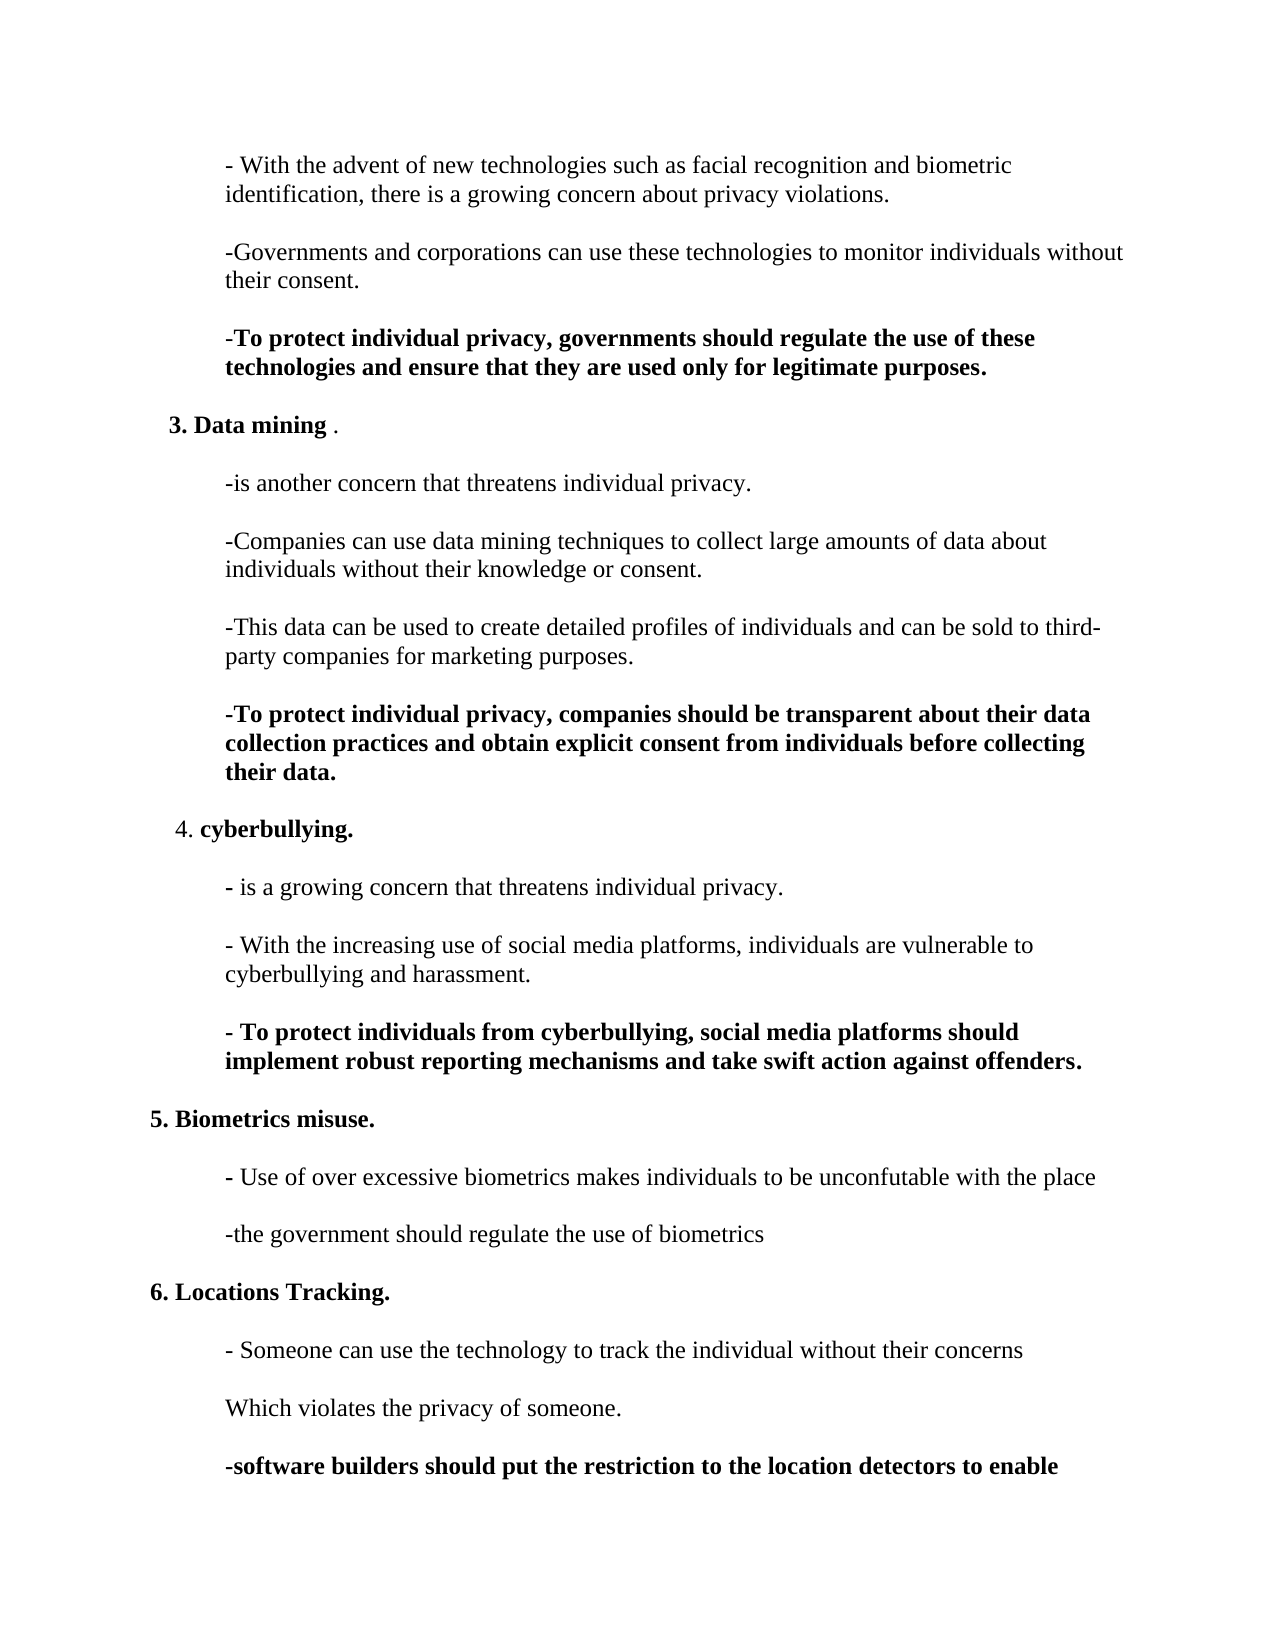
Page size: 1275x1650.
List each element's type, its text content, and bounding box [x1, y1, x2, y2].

text 3. Data mining . [150, 410, 1125, 439]
text -software builders should put the restriction to the location detectors to enable [150, 1451, 1125, 1480]
text 5. Biometrics misuse. [150, 1104, 1125, 1132]
text -the government should regulate the use of biometrics [225, 1219, 1125, 1248]
text 6. Locations Tracking. [150, 1277, 1125, 1306]
text Which violates the privacy of someone. [150, 1393, 1125, 1422]
text -Governments and corporations can use these technologies to monitor individuals without their consent. [225, 237, 1125, 294]
text - To protect individuals from cyberbullying, social media platforms should implement robust reporting mechanisms and take swift action against offenders. [225, 1017, 1125, 1074]
text -To protect individual privacy, companies should be transparent about their data collection practices and obtain explicit consent from individuals before collecting their data. [225, 699, 1125, 785]
text -This data can be used to create detailed profiles of individuals and can be sold to third-party companies for marketing purposes. [225, 612, 1125, 670]
text - Use of over excessive biometrics makes individuals to be unconfutable with the place [225, 1162, 1125, 1190]
text - With the increasing use of social media platforms, individuals are vulnerable to cyberbullying and harassment. [225, 930, 1125, 988]
text - is a growing concern that threatens individual privacy. [150, 872, 1125, 901]
text -Companies can use data mining techniques to collect large amounts of data about individuals without their knowledge or consent. [225, 526, 1125, 583]
text - Someone can use the technology to track the individual without their concerns [150, 1335, 1125, 1364]
text - With the advent of new technologies such as facial recognition and biometric identification, there is a growing concern about privacy violations. [225, 150, 1125, 207]
text -To protect individual privacy, governments should regulate the use of these technologies and ensure that they are used only for legitimate purposes. [225, 323, 1125, 381]
text -is another concern that threatens individual privacy. [150, 468, 1125, 497]
text 4. cyberbullying. [150, 814, 1125, 843]
